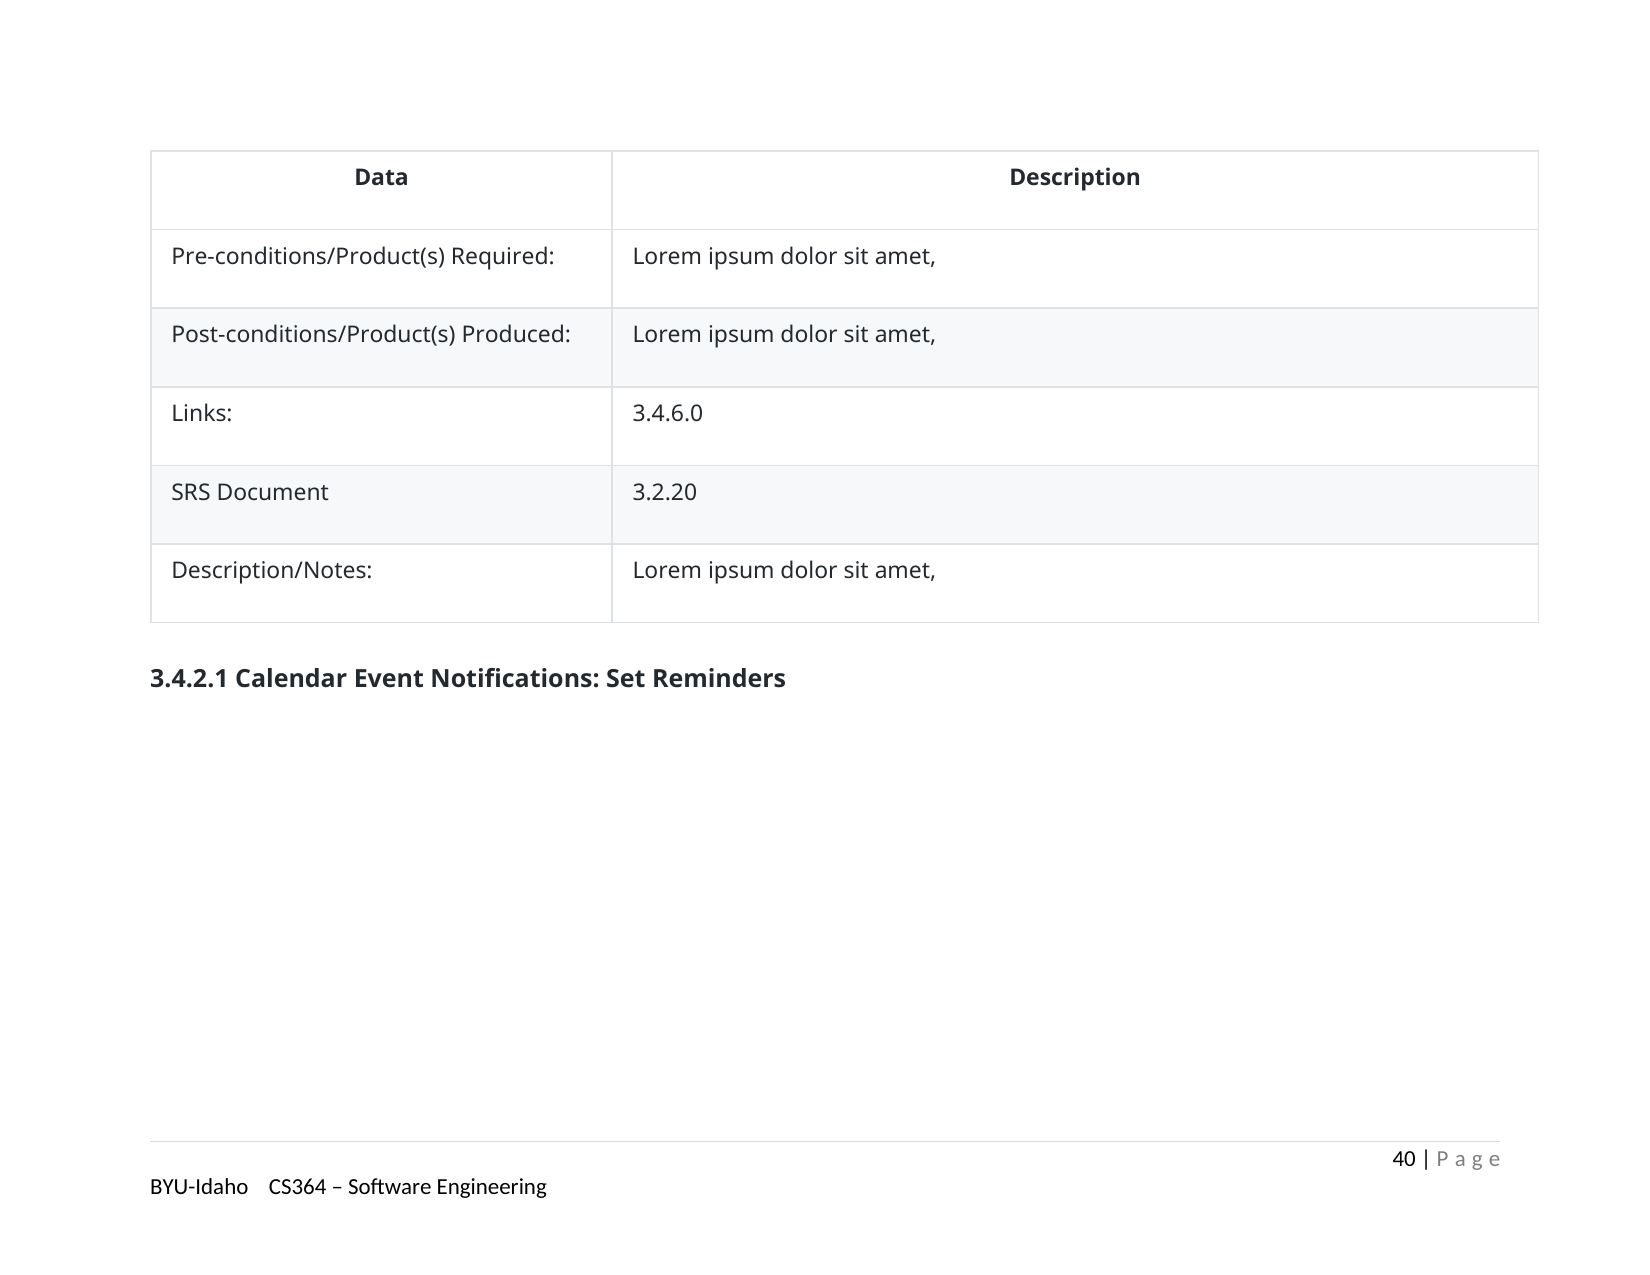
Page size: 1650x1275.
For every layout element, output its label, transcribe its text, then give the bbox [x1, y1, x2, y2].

table_cell 3.2.20 [613, 466, 1538, 543]
table_cell 3.4.6.0 [613, 388, 1538, 464]
table_cell Lorem ipsum dolor sit amet, [613, 545, 1538, 622]
subtitle 3.4.2.1 Calendar Event Notifications: Set Reminders [150, 661, 1500, 695]
table_header Data [152, 152, 611, 229]
table_cell Links: [152, 388, 611, 464]
table_cell SRS Document [152, 466, 611, 543]
table_cell Post-conditions/Product(s) Produced: [152, 309, 611, 386]
table_cell Description/Notes: [152, 545, 611, 622]
table_cell Pre-conditions/Product(s) Required: [152, 230, 611, 307]
table_cell Lorem ipsum dolor sit amet, [613, 230, 1538, 307]
table_header Description [613, 152, 1538, 229]
table_cell Lorem ipsum dolor sit amet, [613, 309, 1538, 386]
